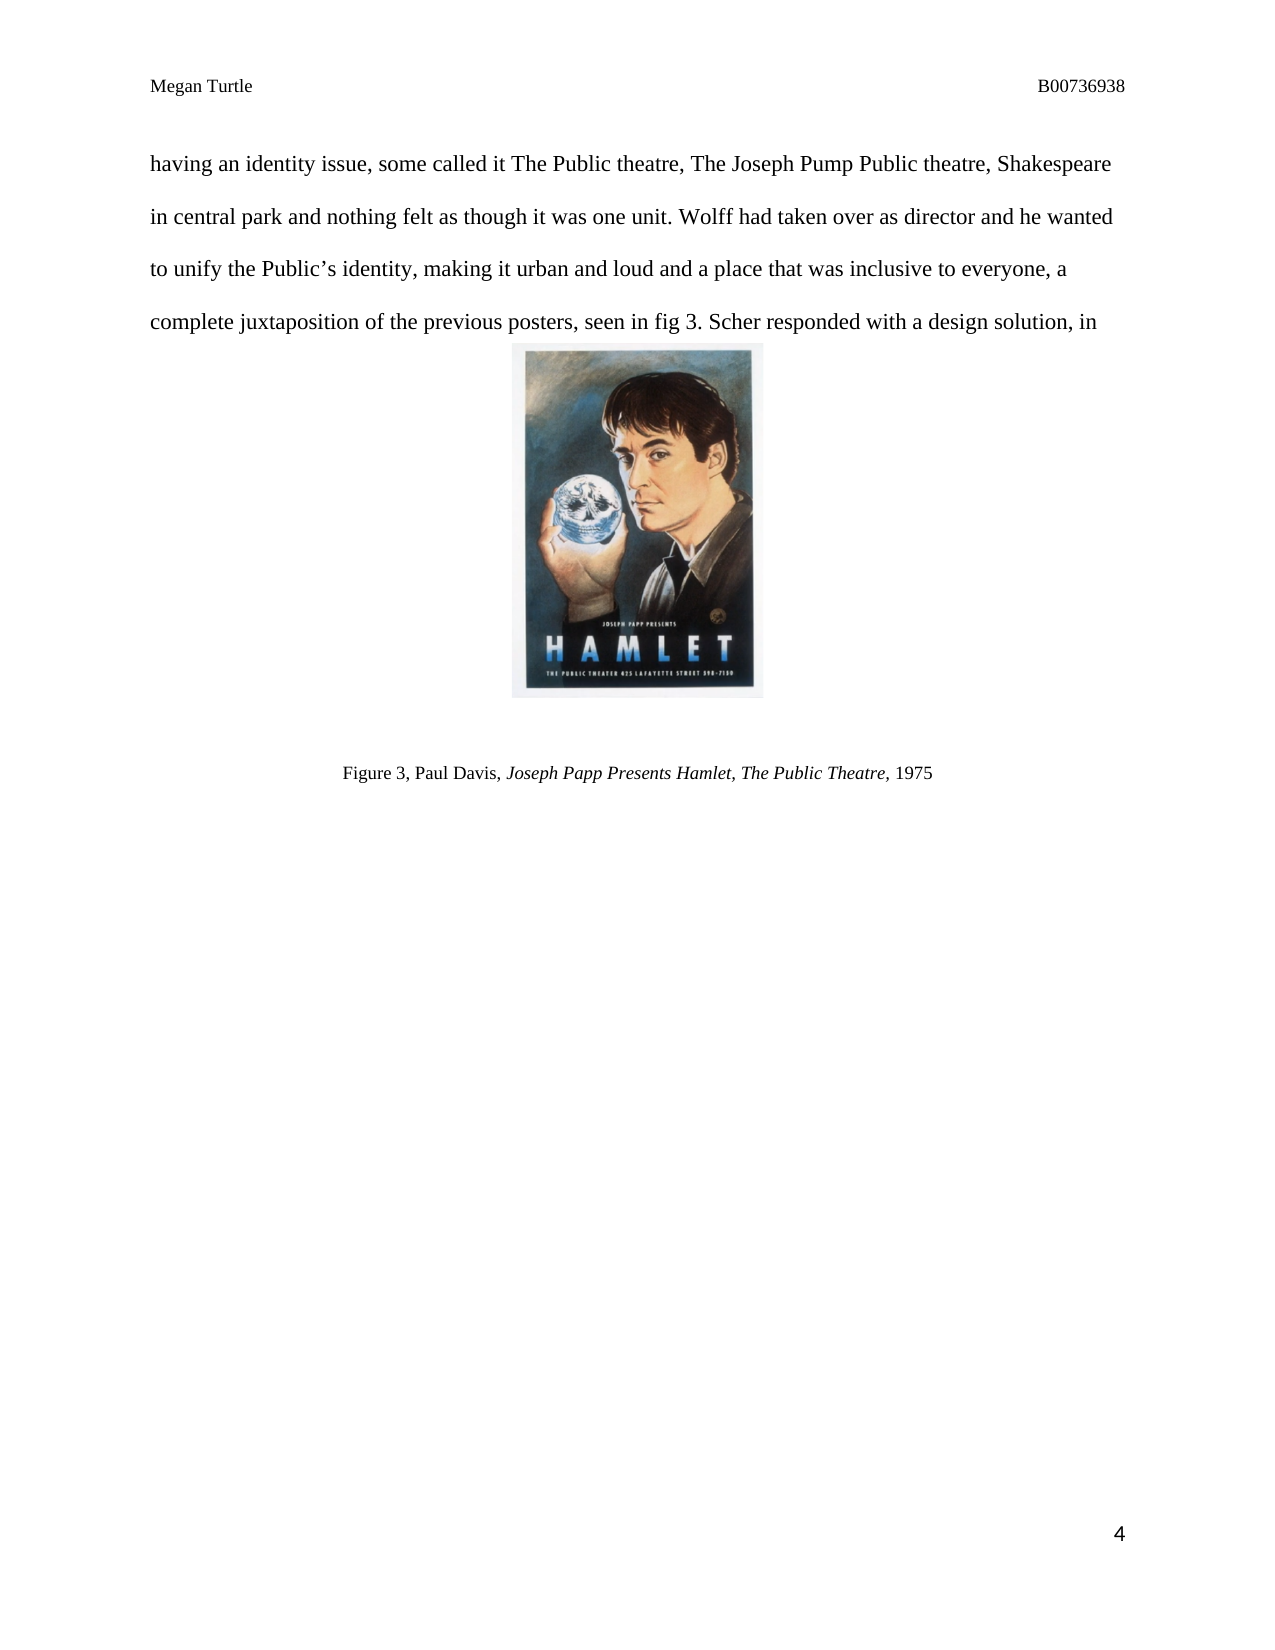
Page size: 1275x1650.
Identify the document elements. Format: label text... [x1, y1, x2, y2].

text Figure 3, Paul Davis, Joseph Papp Presents Hamlet, The Public Theatre, 1975 [150, 377, 1125, 783]
picture [511, 343, 764, 698]
text having an identity issue, some called it The Public theatre, The Joseph Pump Public theatre, Shakespeare in central park and nothing felt as though it was one unit. Wolff had taken over as director and he wanted to unify the Public’s identity, making it urban and loud and a place that was inclusive to everyone, a complete juxtaposition of the previous posters, seen in fig 3. Scher responded with a design solution, in [150, 150, 1125, 334]
